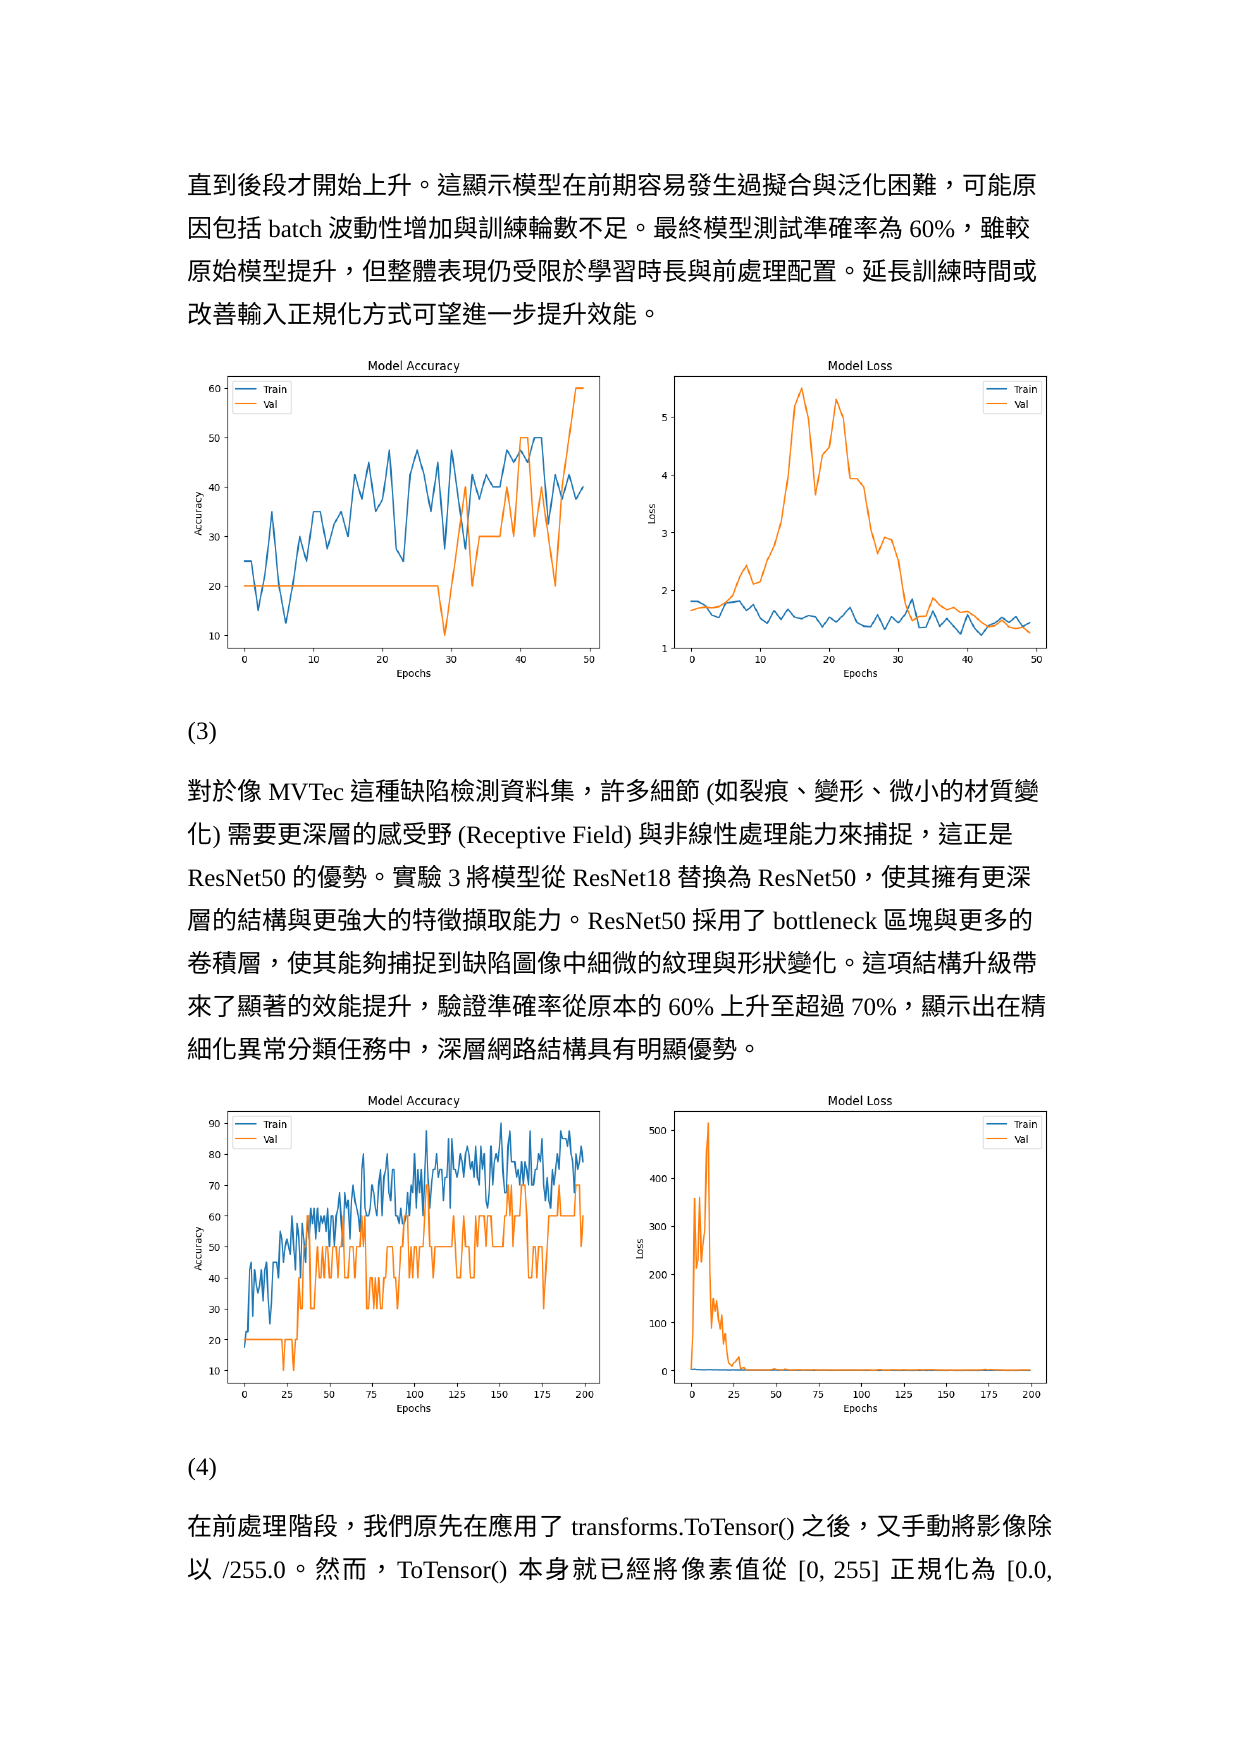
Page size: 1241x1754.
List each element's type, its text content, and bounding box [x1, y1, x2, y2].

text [187, 164, 1053, 331]
text 對於像 MVTec 這種缺陷檢測資料集，許多細節 (如裂痕、變形、微小的材質變化) 需要更深層的感受野 (Receptive Field) 與非線性處理能力來捕捉，這正是 ResNet50 的優勢。實驗 3 將模型從 ResNet18 替換為 ResNet50，使其擁有更深層的結構與更強大的特徵擷取能力。ResNet50 採用了 bottleneck 區塊與更多的卷積層，使其能夠捕捉到缺陷圖像中細微的紋理與形狀變化。這項結構升級帶來了顯著的效能提升，驗證準確率從原本的 60% 上升至超過 70%，顯示出在精細化異常分類任務中，深層網路結構具有明顯優勢。 [187, 771, 1053, 1067]
picture [187, 353, 1053, 685]
text (3) [187, 712, 1053, 749]
text (4) [187, 1447, 1053, 1485]
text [187, 1506, 1053, 1587]
picture [187, 1088, 1053, 1420]
